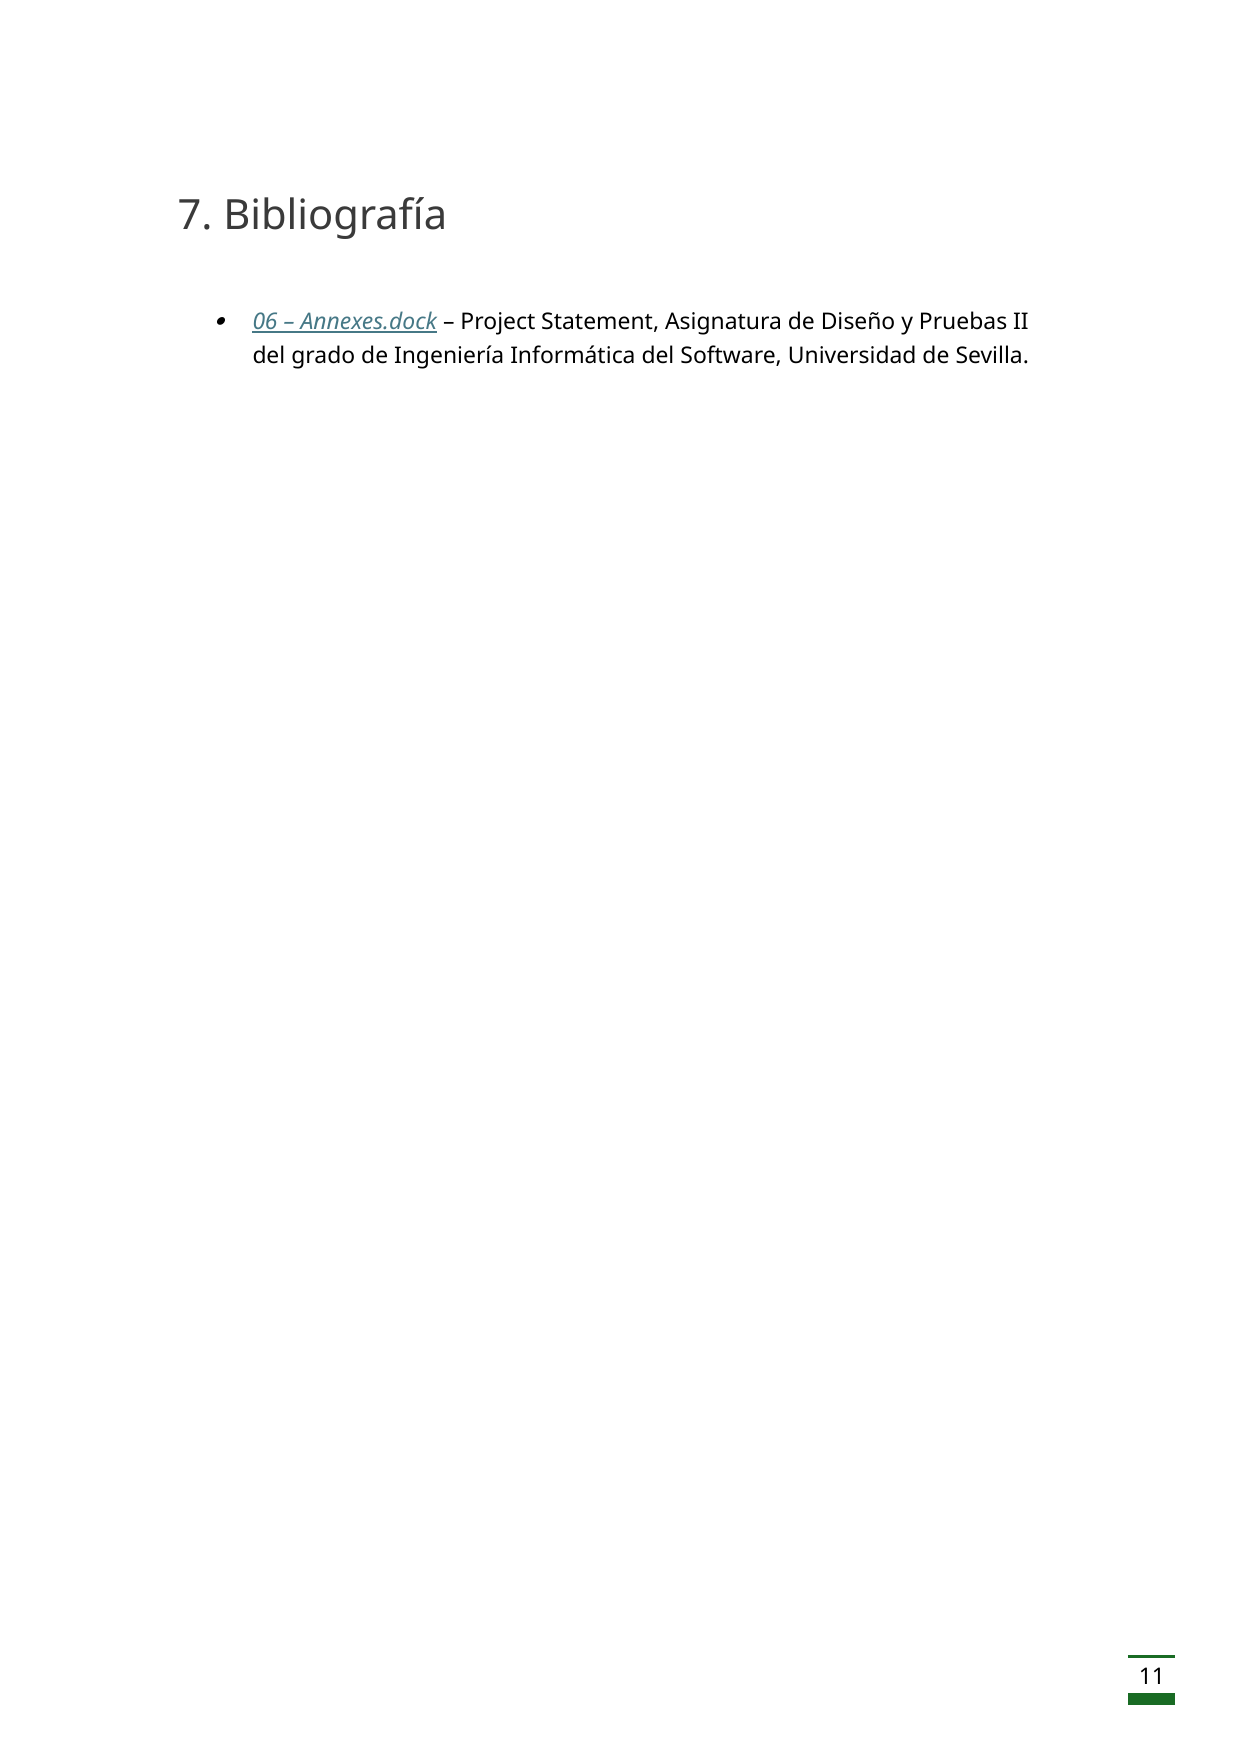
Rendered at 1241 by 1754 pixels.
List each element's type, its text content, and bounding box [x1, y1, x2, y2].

list 06 – Annexes.dock – Project Statement, Asignatura de Diseño y Pruebas II del grado de Ingeniería Informática del Software, Universidad de Sevilla. [215, 305, 1063, 370]
subtitle 7. Bibliografía [177, 185, 1063, 242]
